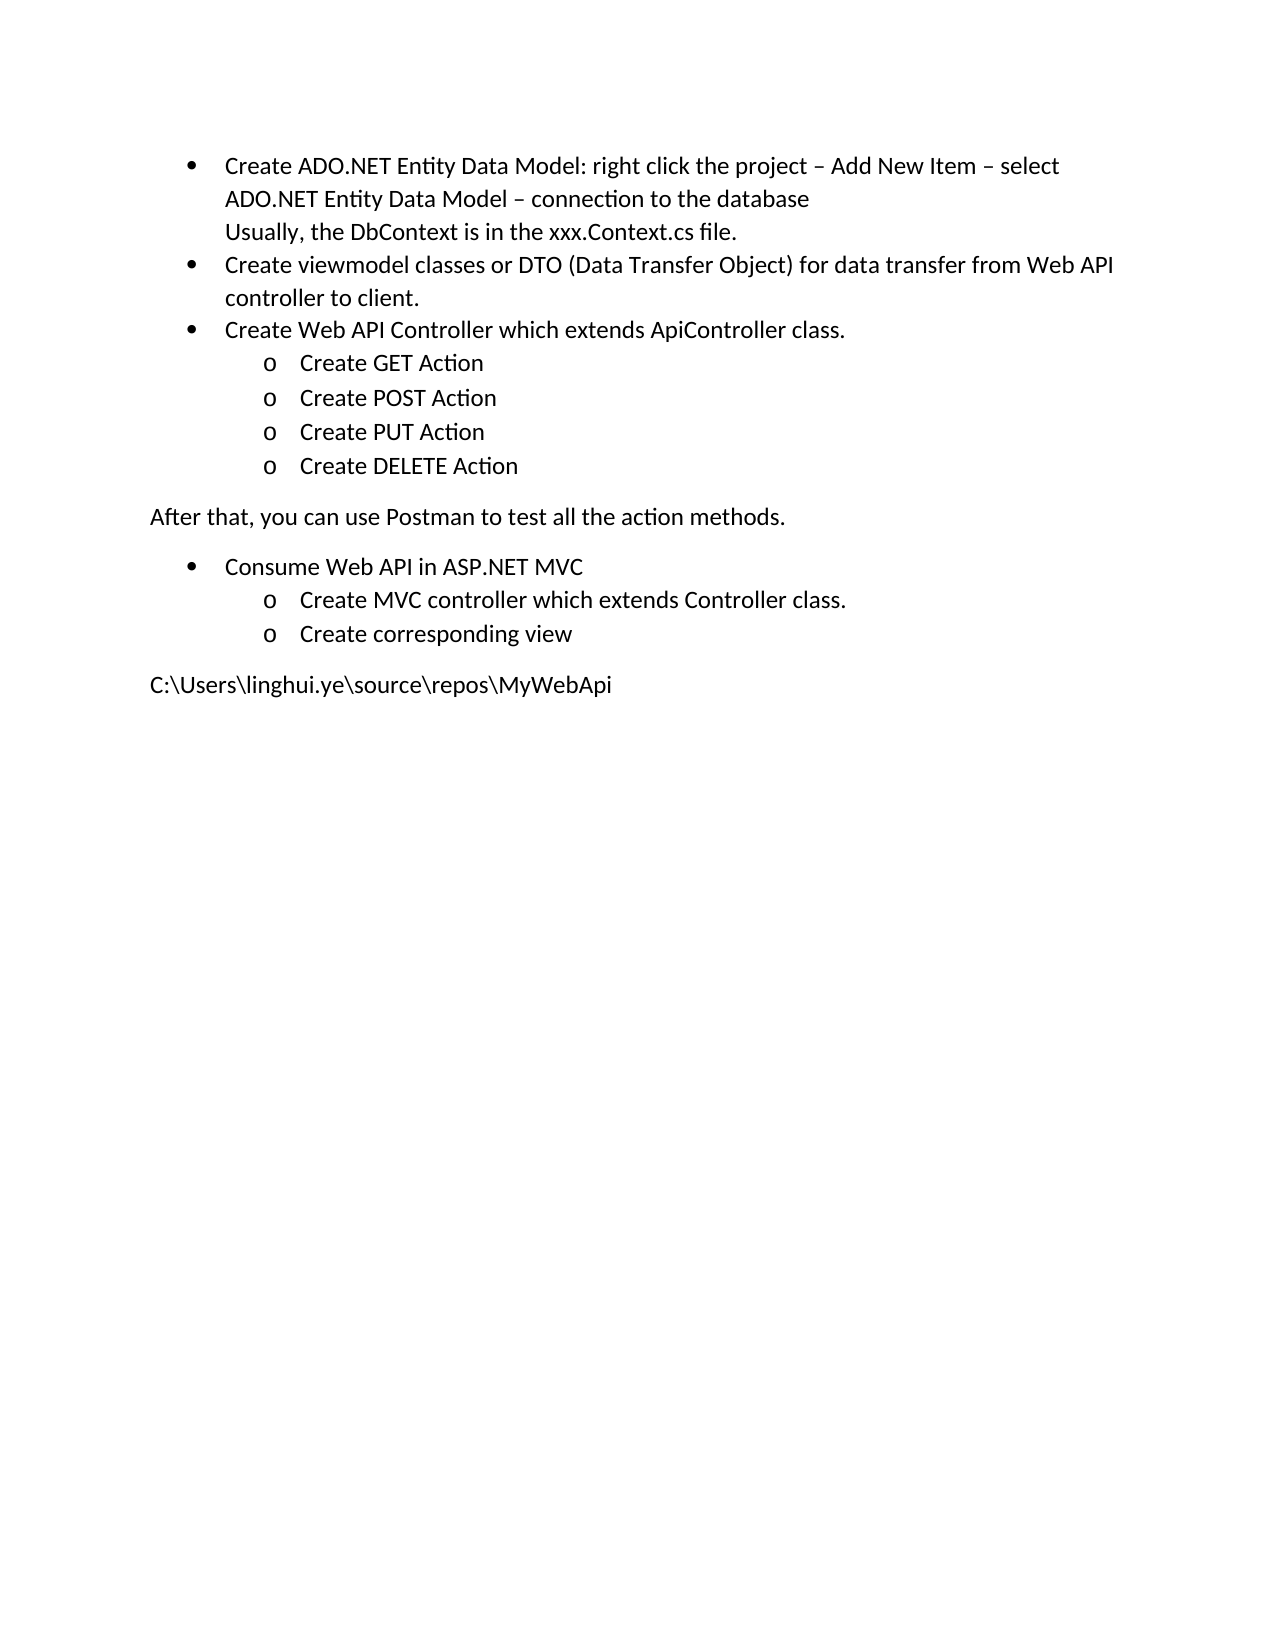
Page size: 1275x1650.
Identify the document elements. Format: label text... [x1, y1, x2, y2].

text C:\Users\linghui.ye\source\repos\MyWebApi [150, 669, 1125, 699]
list Create viewmodel classes or DTO (Data Transfer Object) for data transfer from Web API controller to client. [187, 249, 1125, 312]
list Create DELETE Action [262, 450, 1125, 482]
list Create MVC controller which extends Controller class. [262, 584, 1125, 616]
list Usually, the DbContext is in the xxx.Context.cs file. [225, 216, 1125, 246]
list Create Web API Controller which extends ApiController class. [187, 314, 1125, 345]
list Create ADO.NET Entity Data Model: right click the project – Add New Item – select ADO.NET Entity Data Model – connection to the database [187, 150, 1125, 213]
list Consume Web API in ASP.NET MVC [187, 551, 1125, 581]
list Create POST Action [262, 382, 1125, 413]
text After that, you can use Postman to test all the action methods. [150, 501, 1125, 532]
list Create GET Action [262, 347, 1125, 379]
list Create corresponding view [262, 618, 1125, 650]
list Create PUT Action [262, 416, 1125, 448]
